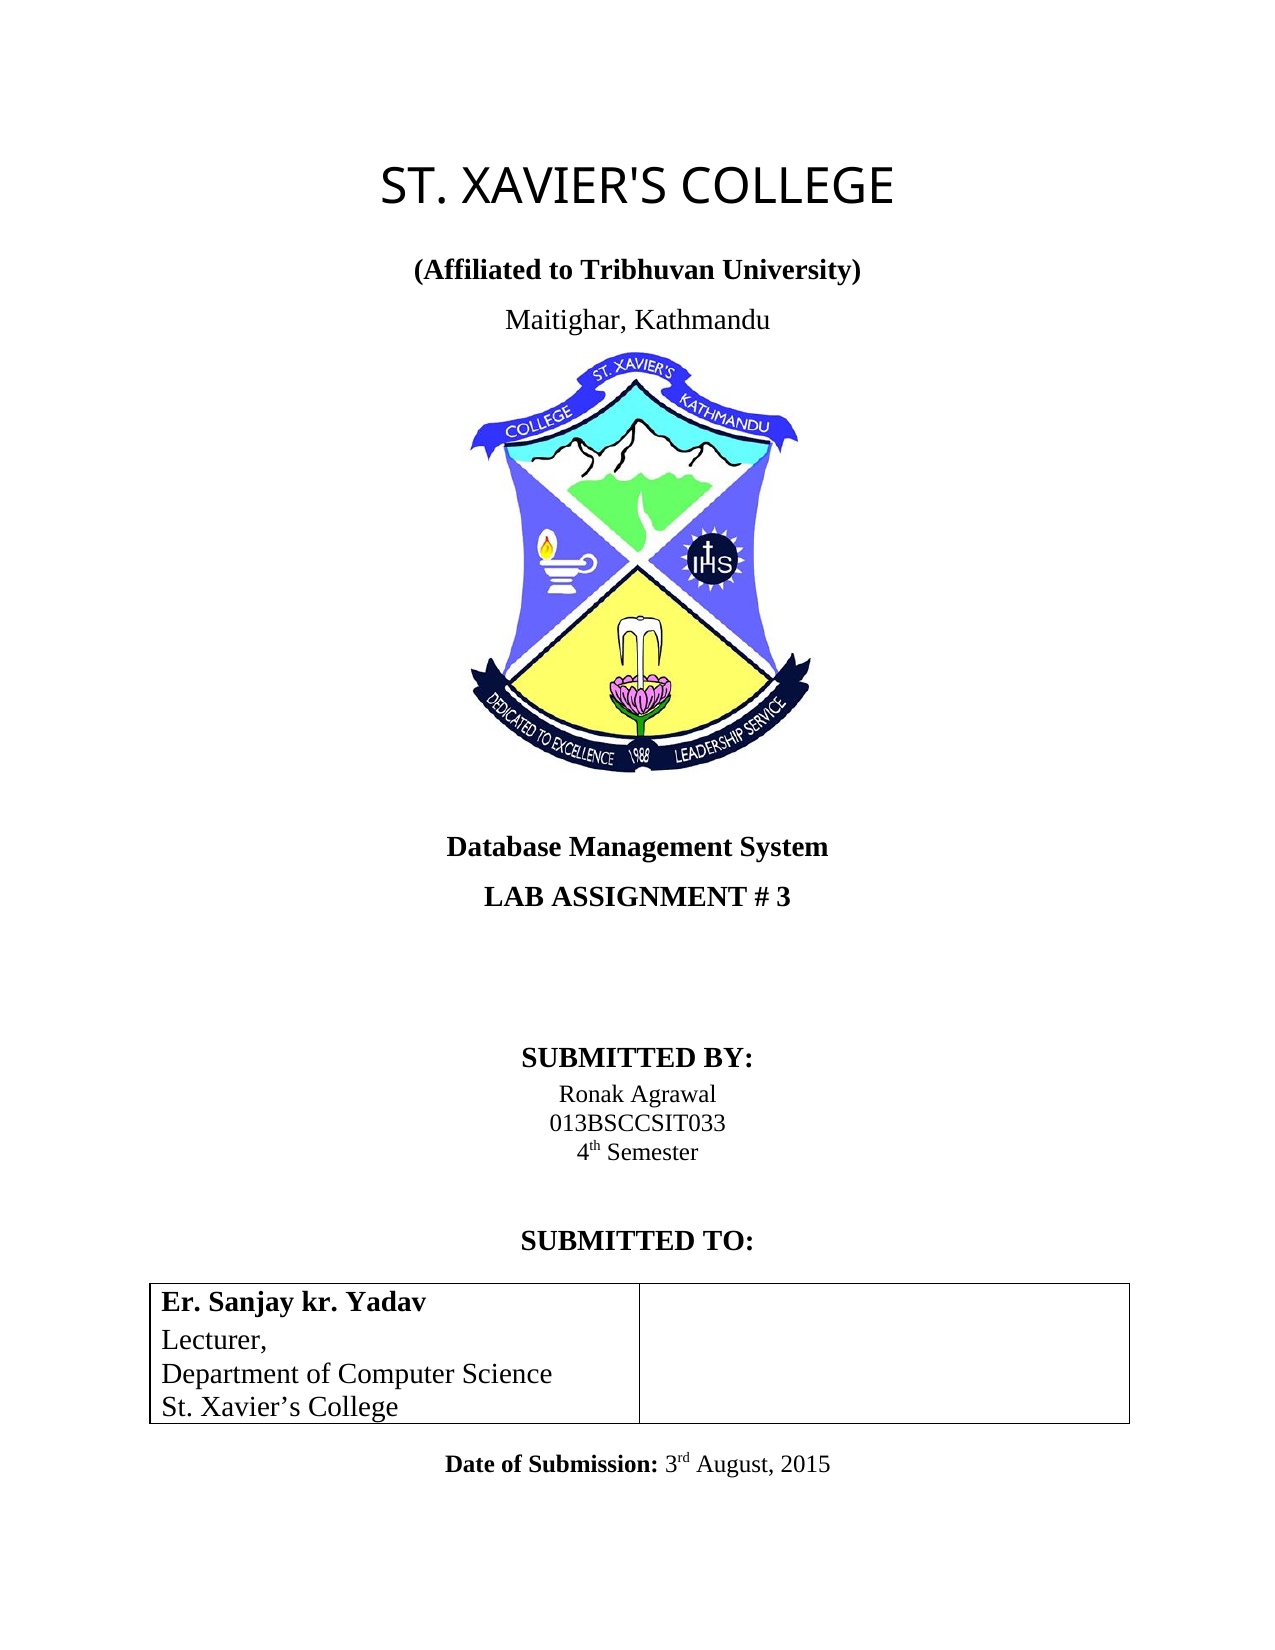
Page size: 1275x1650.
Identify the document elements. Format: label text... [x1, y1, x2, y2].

text Maitighar, Kathmandu [150, 302, 1125, 336]
text Database Management System [150, 829, 1125, 863]
text SUBMITTED BY: [150, 1041, 1125, 1074]
text (Affiliated to Tribhuvan University) [150, 252, 1125, 286]
text SUBMITTED TO: [150, 1223, 1125, 1257]
table_header [640, 1284, 1129, 1423]
text LAB ASSIGNMENT # 3 [150, 879, 1125, 913]
picture [461, 352, 814, 775]
text ST. XAVIER'S COLLEGE [150, 150, 1125, 218]
text Date of Submission: 3rd August, 2015 [150, 1449, 1125, 1478]
text 4th Semester [150, 1137, 1125, 1165]
table_header Er. Sanjay kr. Yadav Lecturer, Department of Computer Science St. Xavier’s College [151, 1284, 639, 1423]
text Ronak Agrawal 013BSCCSIT033 [150, 1079, 1125, 1137]
